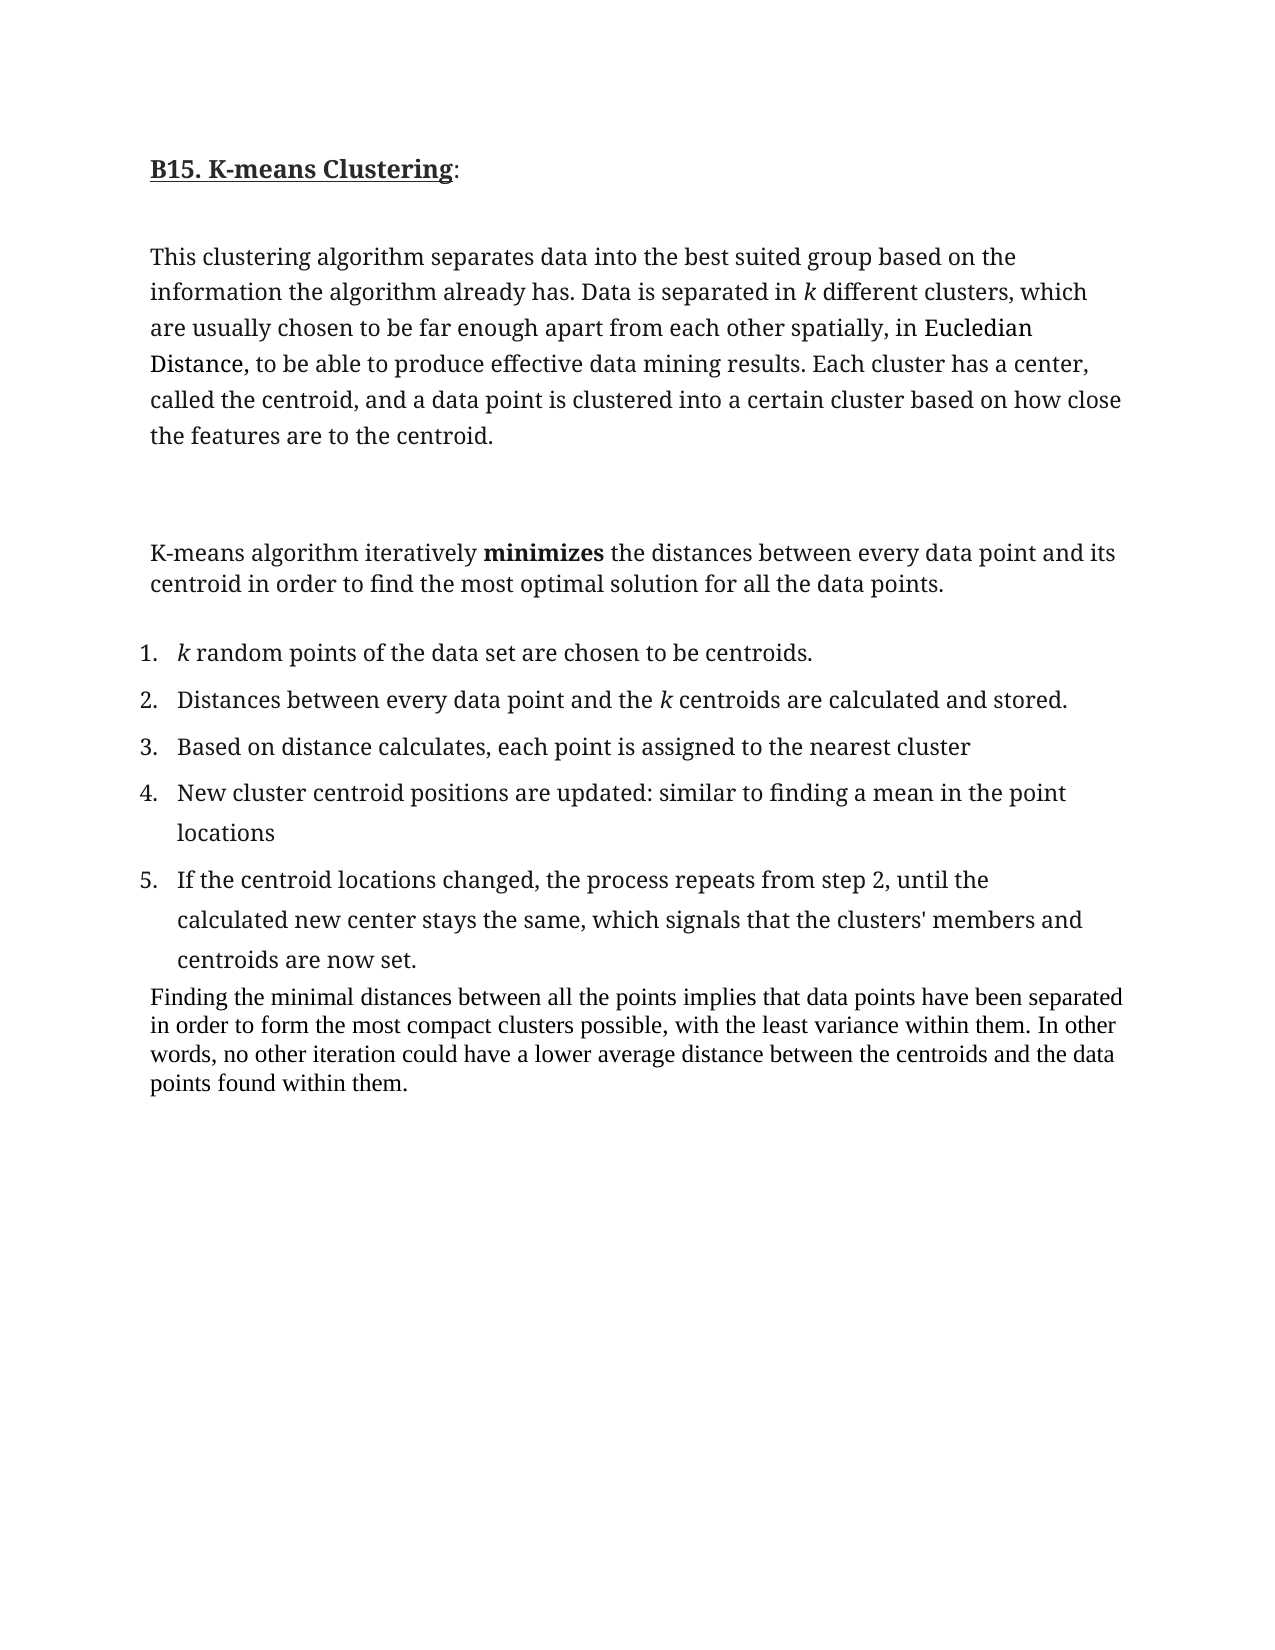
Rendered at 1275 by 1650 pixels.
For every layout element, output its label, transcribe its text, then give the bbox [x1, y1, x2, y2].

list New cluster centroid positions are updated: similar to finding a mean in the point locations [139, 768, 1098, 848]
list Based on distance calculates, each point is assigned to the nearest cluster [139, 722, 1098, 762]
text This clustering algorithm separates data into the best suited group based on the information the algorithm already has. Data is separated in k different clusters, which are usually chosen to be far enough apart from each other spatially, in Eucledian Distance, to be able to produce effective data mining results. Each cluster has a center, called the centroid, and a data point is clustered into a certain cluster based on how close the features are to the centroid. [150, 236, 1125, 451]
list Distances between every data point and the k centroids are calculated and stored. [139, 675, 1098, 715]
text B15. K-means Clustering: [150, 150, 1125, 186]
text K-means algorithm iteratively minimizes the distances between every data point and its centroid in order to find the most optimal solution for all the data points. [150, 537, 1125, 599]
list k random points of the data set are chosen to be centroids. [139, 628, 1098, 668]
list If the centroid locations changed, the process repeats from step 2, until the calculated new center stays the same, which signals that the clusters' members and centroids are now set. [139, 855, 1098, 975]
text Finding the minimal distances between all the points implies that data points have been separated in order to form the most compact clusters possible, with the least variance within them. In other words, no other iteration could have a lower average distance between the centroids and the data points found within them. [150, 982, 1125, 1097]
